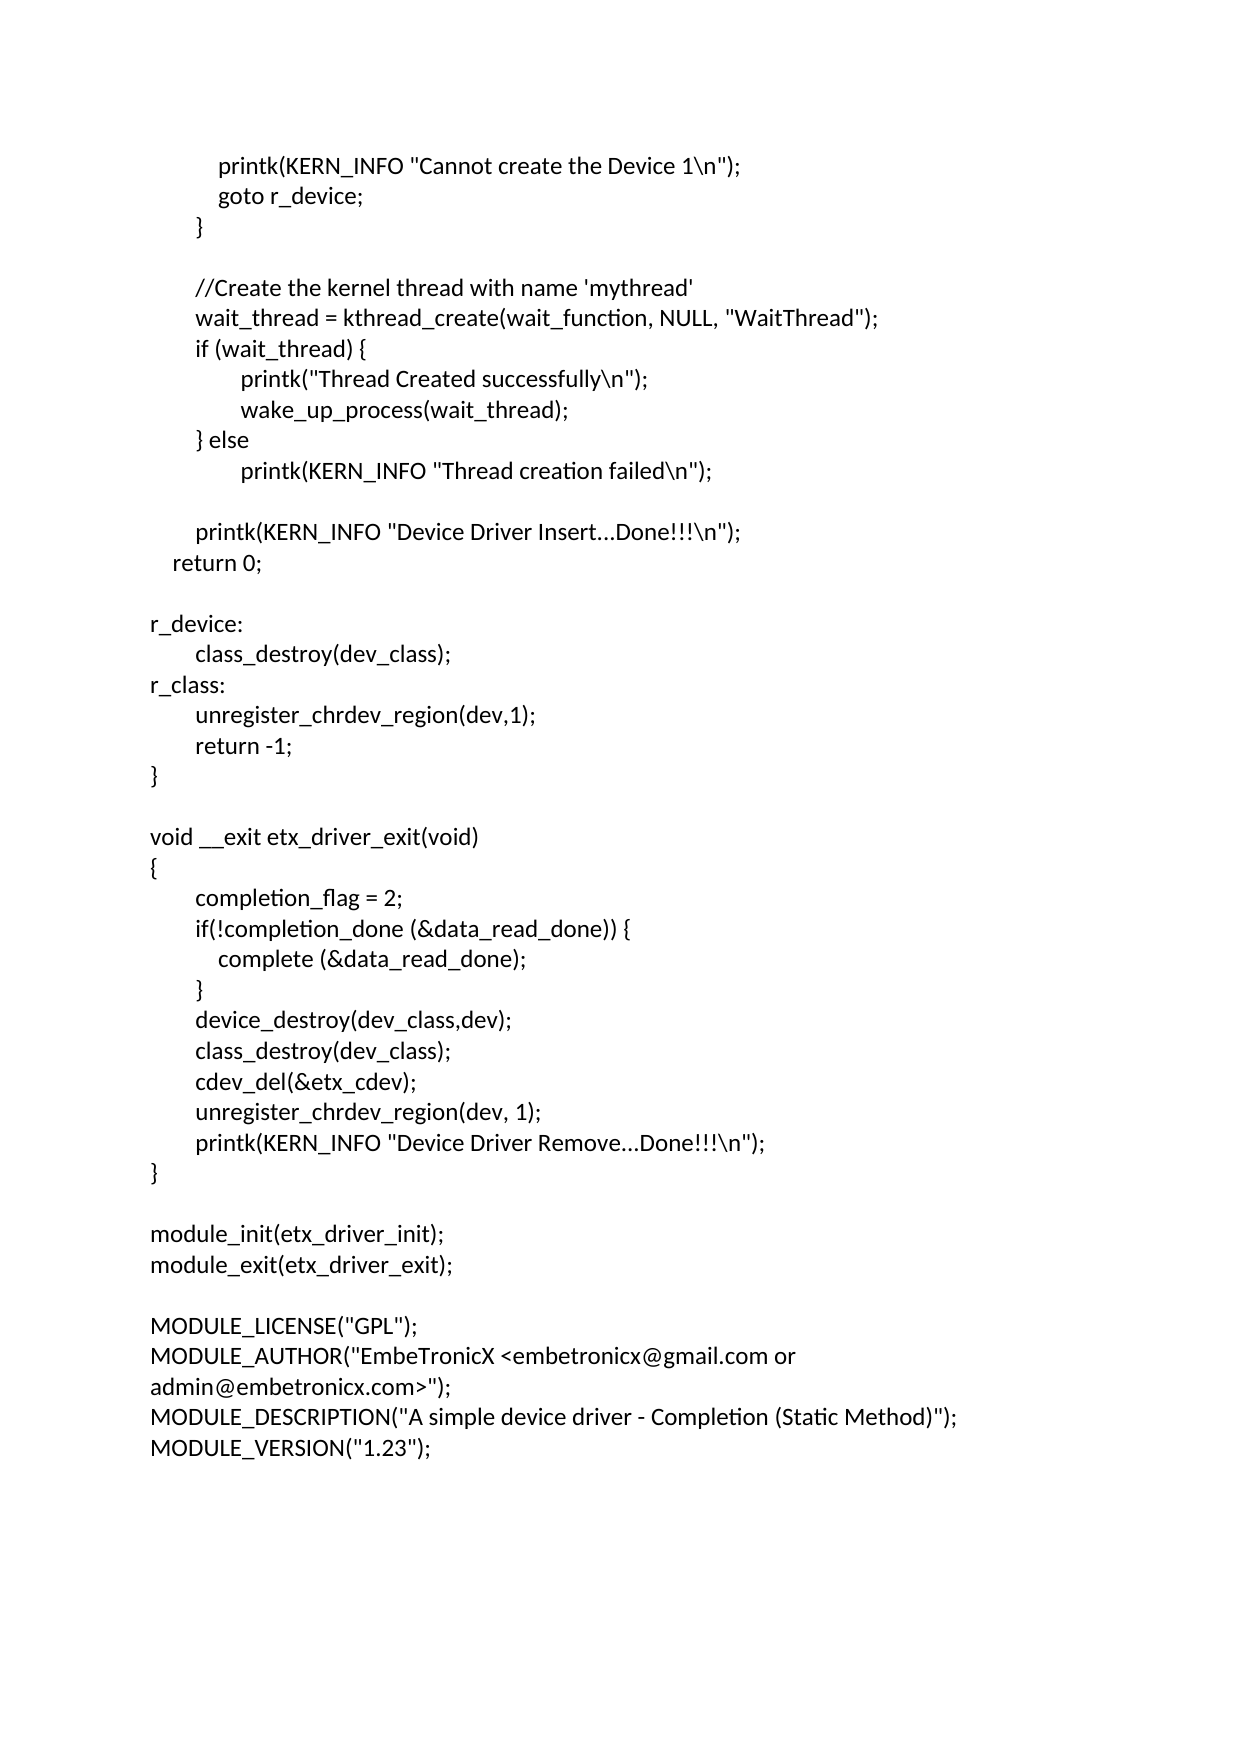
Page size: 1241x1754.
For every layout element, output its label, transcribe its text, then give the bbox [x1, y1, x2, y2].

text goto r_device; [150, 181, 1090, 211]
text void __exit etx_driver_exit(void) [150, 821, 1090, 852]
text printk(KERN_INFO "Device Driver Insert...Done!!!\n"); [150, 516, 1090, 547]
text printk("Thread Created successfully\n"); [150, 364, 1090, 394]
text { [150, 852, 1090, 882]
text completion_flag = 2; [150, 882, 1090, 913]
text } [150, 211, 1090, 242]
text if(!completion_done (&data_read_done)) { [150, 913, 1090, 943]
text unregister_chrdev_region(dev,1); [150, 699, 1090, 730]
text device_destroy(dev_class,dev); [150, 1004, 1090, 1035]
text //Create the kernel thread with name 'mythread' [150, 272, 1090, 303]
text wake_up_process(wait_thread); [150, 394, 1090, 425]
text unregister_chrdev_region(dev, 1); [150, 1096, 1090, 1127]
text module_init(etx_driver_init); [150, 1218, 1090, 1249]
text class_destroy(dev_class); [150, 1035, 1090, 1066]
text printk(KERN_INFO "Thread creation failed\n"); [150, 455, 1090, 486]
text r_class: [150, 669, 1090, 699]
text module_exit(etx_driver_exit); [150, 1249, 1090, 1279]
text printk(KERN_INFO "Device Driver Remove...Done!!!\n"); [150, 1127, 1090, 1157]
text MODULE_DESCRIPTION("A simple device driver - Completion (Static Method)"); [150, 1401, 1090, 1432]
text return 0; [150, 547, 1090, 577]
text class_destroy(dev_class); [150, 638, 1090, 669]
text r_device: [150, 608, 1090, 638]
text wait_thread = kthread_create(wait_function, NULL, "WaitThread"); [150, 303, 1090, 333]
text } [150, 1157, 1090, 1188]
text return -1; [150, 730, 1090, 760]
text } [150, 760, 1090, 791]
text printk(KERN_INFO "Cannot create the Device 1\n"); [150, 150, 1090, 181]
text complete (&data_read_done); [150, 943, 1090, 974]
text } else [150, 425, 1090, 455]
text MODULE_VERSION("1.23"); [150, 1432, 1090, 1462]
text MODULE_AUTHOR("EmbeTronicX <embetronicx@gmail.com or admin@embetronicx.com>"); [150, 1340, 1090, 1401]
text MODULE_LICENSE("GPL"); [150, 1310, 1090, 1340]
text cdev_del(&etx_cdev); [150, 1066, 1090, 1096]
text } [150, 974, 1090, 1004]
text if (wait_thread) { [150, 333, 1090, 364]
